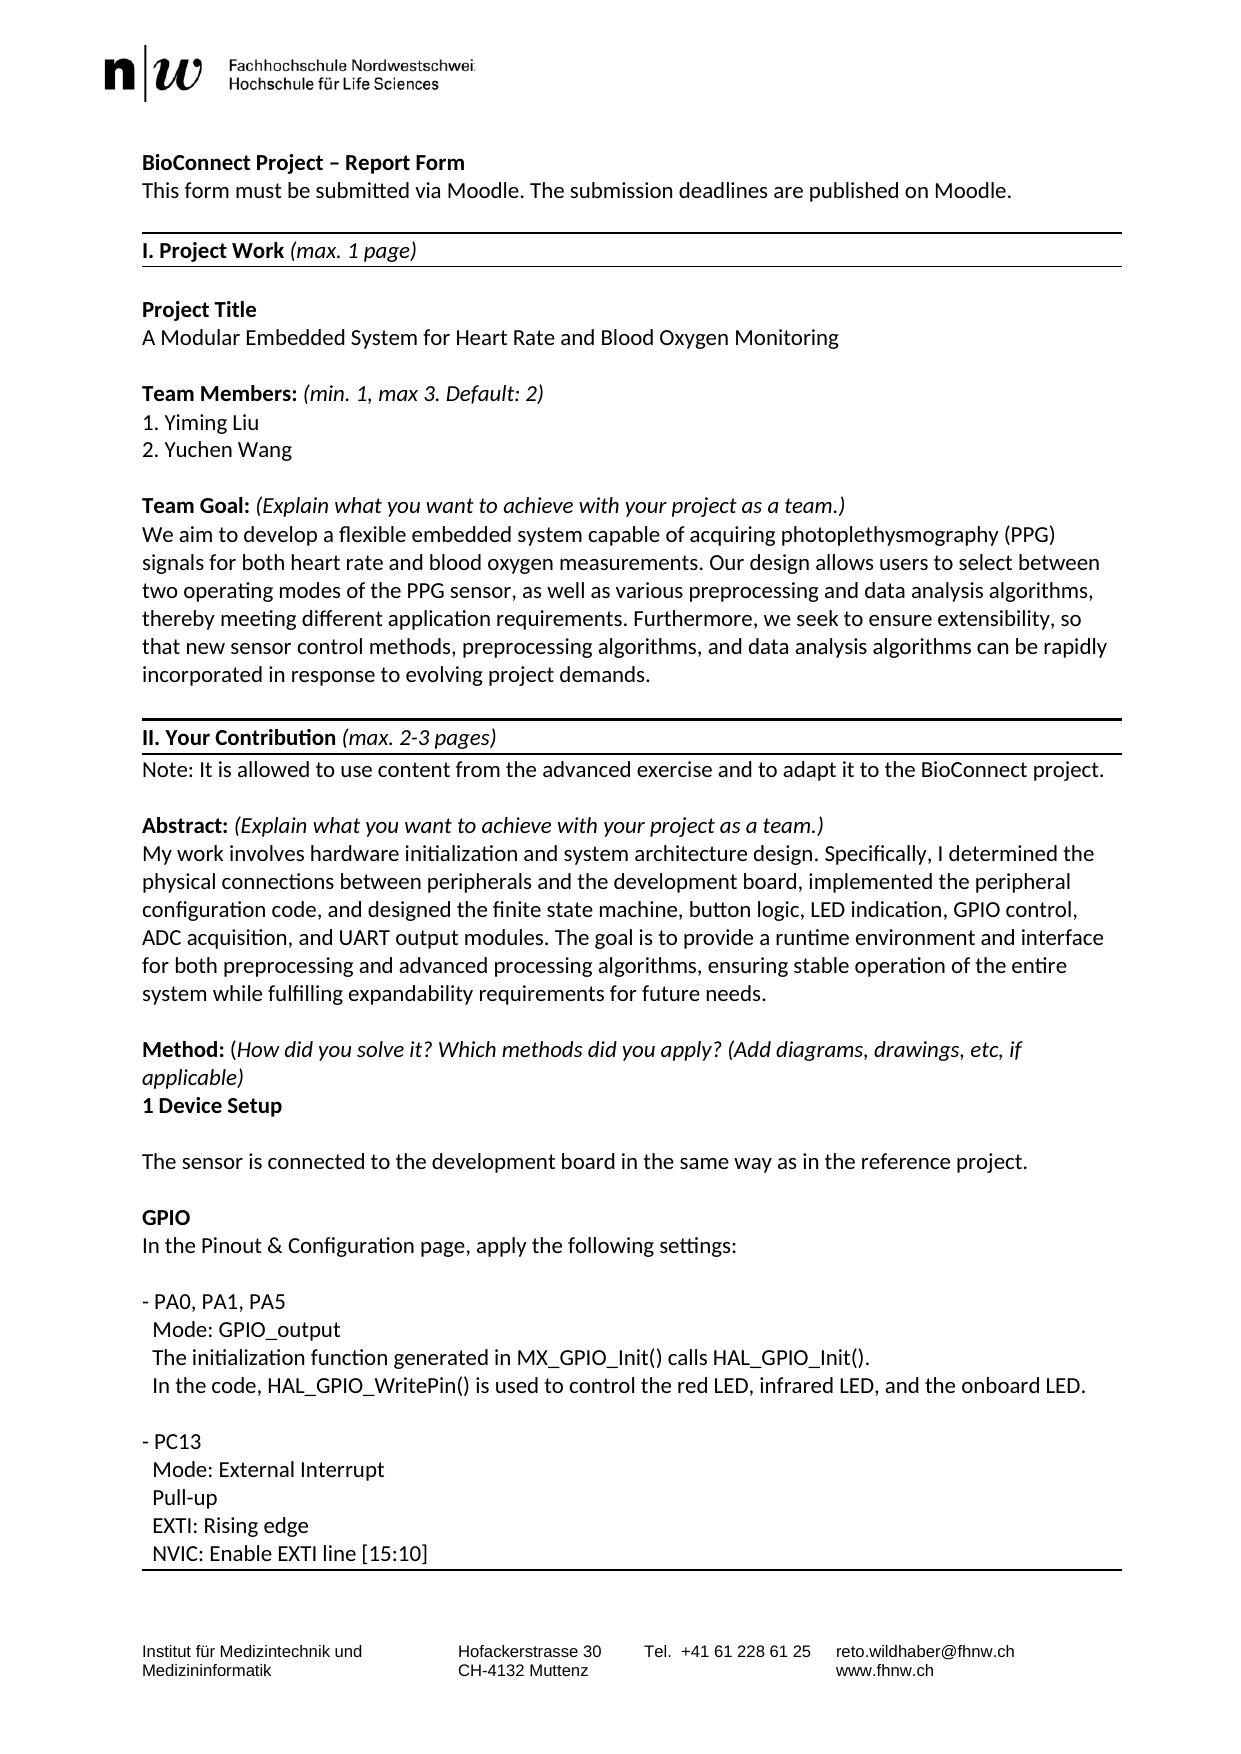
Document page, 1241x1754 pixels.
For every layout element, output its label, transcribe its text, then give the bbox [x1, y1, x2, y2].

text A Modular Embedded System for Heart Rate and Blood Oxygen Monitoring [142, 323, 1122, 352]
text The initialization function generated in MX_GPIO_Init() calls HAL_GPIO_Init(). [142, 1343, 1122, 1371]
picture [103, 45, 476, 102]
text Method: (How did you solve it? Which methods did you apply? (Add diagrams, drawings, etc, if applicable) [142, 1035, 1122, 1091]
text II. Your Contribution (max. 2-3 pages) [142, 721, 1122, 753]
text EXTI: Rising edge [142, 1511, 1122, 1539]
text I. Project Work (max. 1 page) [142, 234, 1122, 266]
text 2. Yuchen Wang [142, 436, 1122, 464]
text Abstract: (Explain what you want to achieve with your project as a team.) [142, 811, 1122, 839]
text This form must be submitted via Moodle. The submission deadlines are published on Moodle. [142, 176, 1122, 204]
text In the code, HAL_GPIO_WritePin() is used to control the red LED, infrared LED, and the onboard LED. [142, 1371, 1122, 1399]
text GPIO [142, 1203, 1122, 1231]
text BioConnect Project – Report Form [142, 148, 1122, 176]
text Pull-up [142, 1483, 1122, 1511]
text - PC13 [142, 1427, 1122, 1455]
text We aim to develop a flexible embedded system capable of acquiring photoplethysmography (PPG) signals for both heart rate and blood oxygen measurements. Our design allows users to select between two operating modes of the PPG sensor, as well as various preprocessing and data analysis algorithms, thereby meeting different application requirements. Furthermore, we seek to ensure extensibility, so that new sensor control methods, preprocessing algorithms, and data analysis algorithms can be rapidly incorporated in response to evolving project demands. [142, 520, 1122, 688]
text Team Members: (min. 1, max 3. Default: 2) [142, 379, 1122, 408]
text 1 Device Setup [142, 1091, 1122, 1119]
text In the Pinout & Configuration page, apply the following settings: [142, 1231, 1122, 1259]
text 1. Yiming Liu [142, 408, 1122, 436]
text Team Goal: (Explain what you want to achieve with your project as a team.) [142, 492, 1122, 520]
text The sensor is connected to the development board in the same way as in the reference project. [142, 1147, 1122, 1175]
text NVIC: Enable EXTI line [15:10] [142, 1539, 1122, 1569]
text Mode: External Interrupt [142, 1455, 1122, 1483]
text - PA0, PA1, PA5 [142, 1287, 1122, 1315]
text Mode: GPIO_output [142, 1315, 1122, 1343]
text My work involves hardware initialization and system architecture design. Specifically, I determined the physical connections between peripherals and the development board, implemented the peripheral configuration code, and designed the finite state machine, button logic, LED indication, GPIO control, ADC acquisition, and UART output modules. The goal is to provide a runtime environment and interface for both preprocessing and advanced processing algorithms, ensuring stable operation of the entire system while fulfilling expandability requirements for future needs. [142, 839, 1122, 1007]
text Note: It is allowed to use content from the advanced exercise and to adapt it to the BioConnect project. [142, 755, 1122, 783]
text Project Title [142, 296, 1122, 323]
